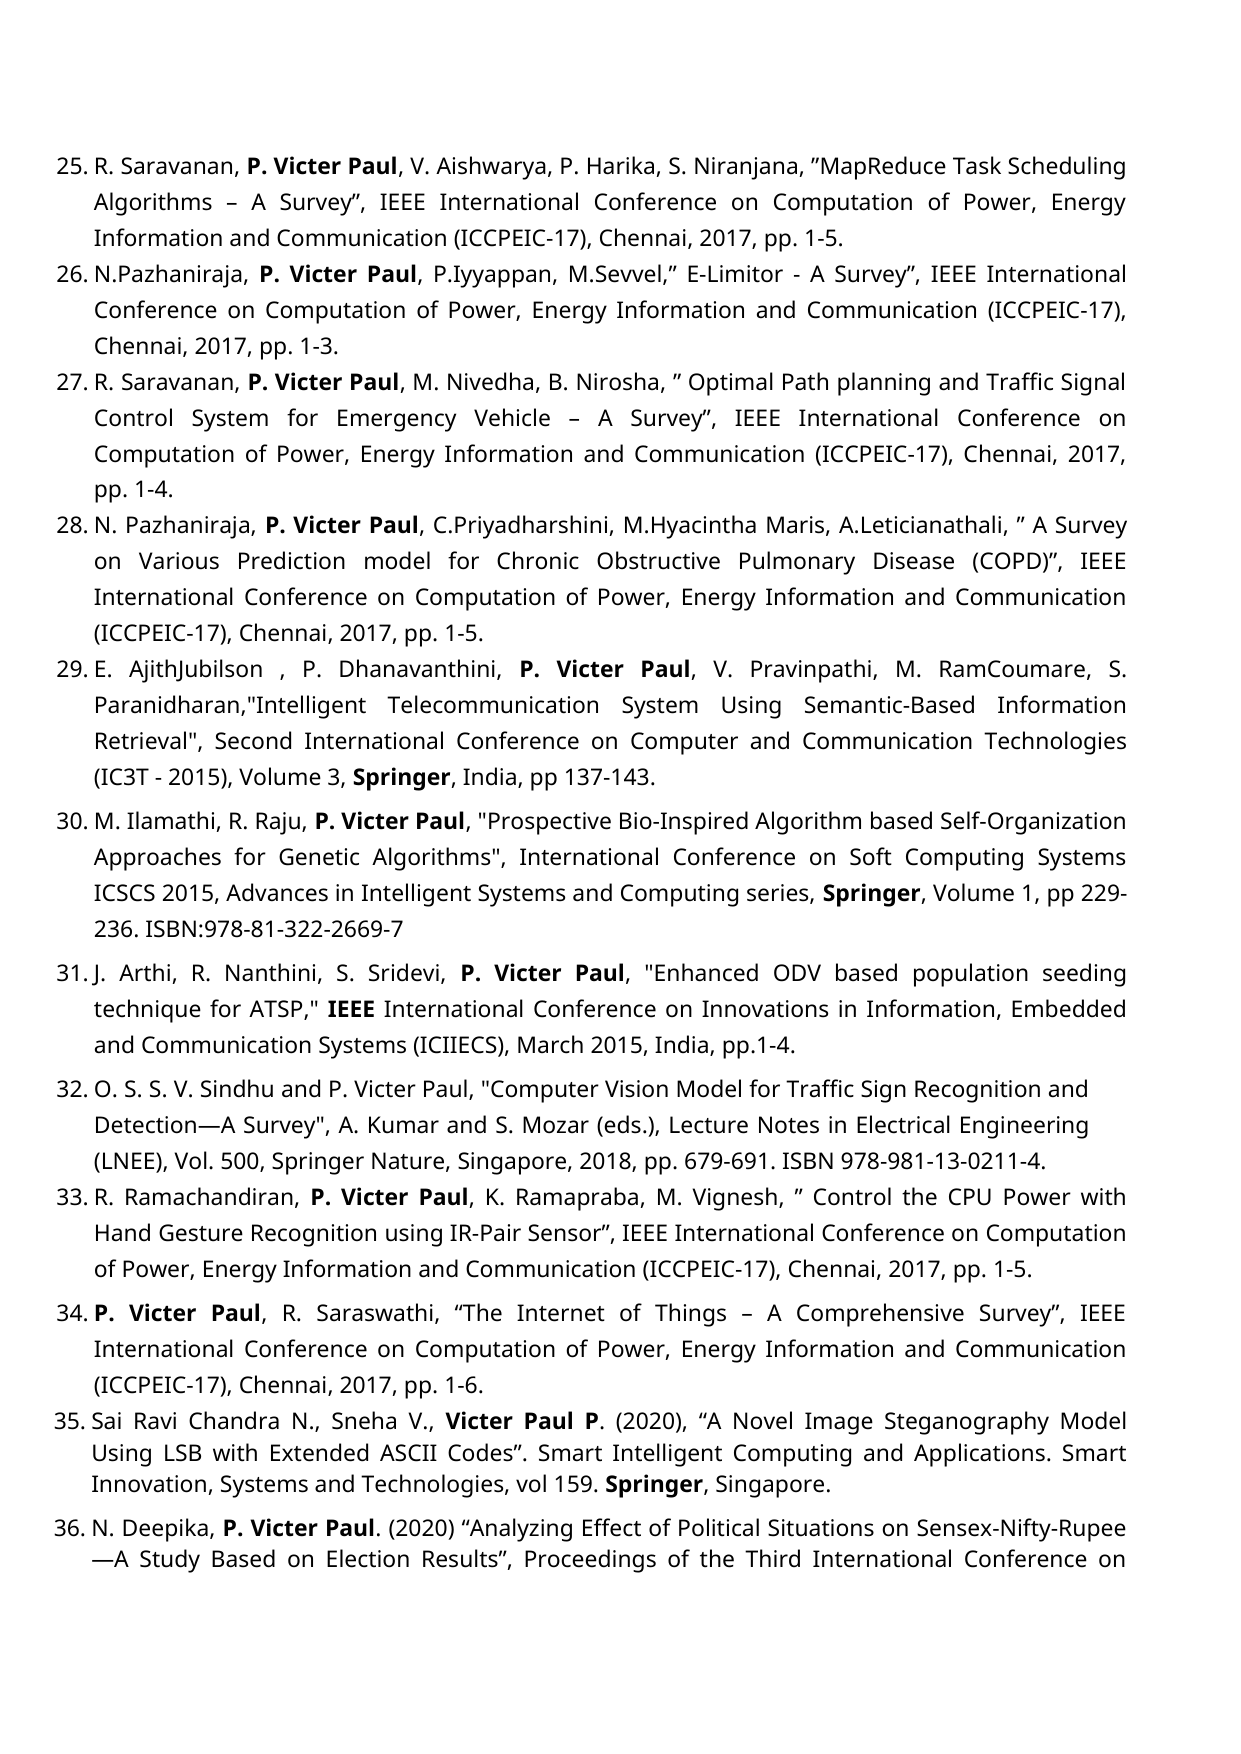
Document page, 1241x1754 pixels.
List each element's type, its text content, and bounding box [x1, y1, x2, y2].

list J. Arthi, R. Nanthini, S. Sridevi, P. Victer Paul, "Enhanced ODV based population seeding technique for ATSP," IEEE International Conference on Innovations in Information, Embedded and Communication Systems (ICIIECS), March 2015, India, pp.1-4. [56, 957, 1128, 1060]
list N.Pazhaniraja, P. Victer Paul, P.Iyyappan, M.Sevvel,” E-Limitor - A Survey”, IEEE International Conference on Computation of Power, Energy Information and Communication (ICCPEIC-17), Chennai, 2017, pp. 1-3. [56, 258, 1128, 361]
list R. Saravanan, P. Victer Paul, M. Nivedha, B. Nirosha, ” Optimal Path planning and Traffic Signal Control System for Emergency Vehicle – A Survey”, IEEE International Conference on Computation of Power, Energy Information and Communication (ICCPEIC-17), Chennai, 2017, pp. 1-4. [56, 366, 1128, 505]
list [53, 1511, 1128, 1574]
list M. Ilamathi, R. Raju, P. Victer Paul, "Prospective Bio-Inspired Algorithm based Self-Organization Approaches for Genetic Algorithms", International Conference on Soft Computing Systems ICSCS 2015, Advances in Intelligent Systems and Computing series, Springer, Volume 1, pp 229-236. ISBN:978-81-322-2669-7 [56, 805, 1128, 944]
list R. Ramachandiran, P. Victer Paul, K. Ramapraba, M. Vignesh, ” Control the CPU Power with Hand Gesture Recognition using IR-Pair Sensor”, IEEE International Conference on Computation of Power, Energy Information and Communication (ICCPEIC-17), Chennai, 2017, pp. 1-5. [56, 1181, 1128, 1284]
list E. AjithJubilson , P. Dhanavanthini, P. Victer Paul, V. Pravinpathi, M. RamCoumare, S. Paranidharan,"Intelligent Telecommunication System Using Semantic-Based Information Retrieval", Second International Conference on Computer and Communication Technologies (IC3T - 2015), Volume 3, Springer, India, pp 137-143. [56, 653, 1128, 792]
list N. Pazhaniraja, P. Victer Paul, C.Priyadharshini, M.Hyacintha Maris, A.Leticianathali, ” A Survey on Various Prediction model for Chronic Obstructive Pulmonary Disease (COPD)”, IEEE International Conference on Computation of Power, Energy Information and Communication (ICCPEIC-17), Chennai, 2017, pp. 1-5. [56, 509, 1128, 648]
list O. S. S. V. Sindhu and P. Victer Paul, "Computer Vision Model for Traffic Sign Recognition and Detection—A Survey", A. Kumar and S. Mozar (eds.), Lecture Notes in Electrical Engineering (LNEE), Vol. 500, Springer Nature, Singapore, 2018, pp. 679-691. ISBN 978-981-13-0211-4. [56, 1073, 1090, 1177]
list P. Victer Paul, R. Saraswathi, “The Internet of Things – A Comprehensive Survey”, IEEE International Conference on Computation of Power, Energy Information and Communication (ICCPEIC-17), Chennai, 2017, pp. 1-6. [56, 1297, 1128, 1401]
list R. Saravanan, P. Victer Paul, V. Aishwarya, P. Harika, S. Niranjana, ”MapReduce Task Scheduling Algorithms – A Survey”, IEEE International Conference on Computation of Power, Energy Information and Communication (ICCPEIC-17), Chennai, 2017, pp. 1-5. [56, 150, 1128, 253]
list Sai Ravi Chandra N., Sneha V., Victer Paul P. (2020), “A Novel Image Steganography Model Using LSB with Extended ASCII Codes”. Smart Intelligent Computing and Applications. Smart Innovation, Systems and Technologies, vol 159. Springer, Singapore. [53, 1405, 1128, 1499]
